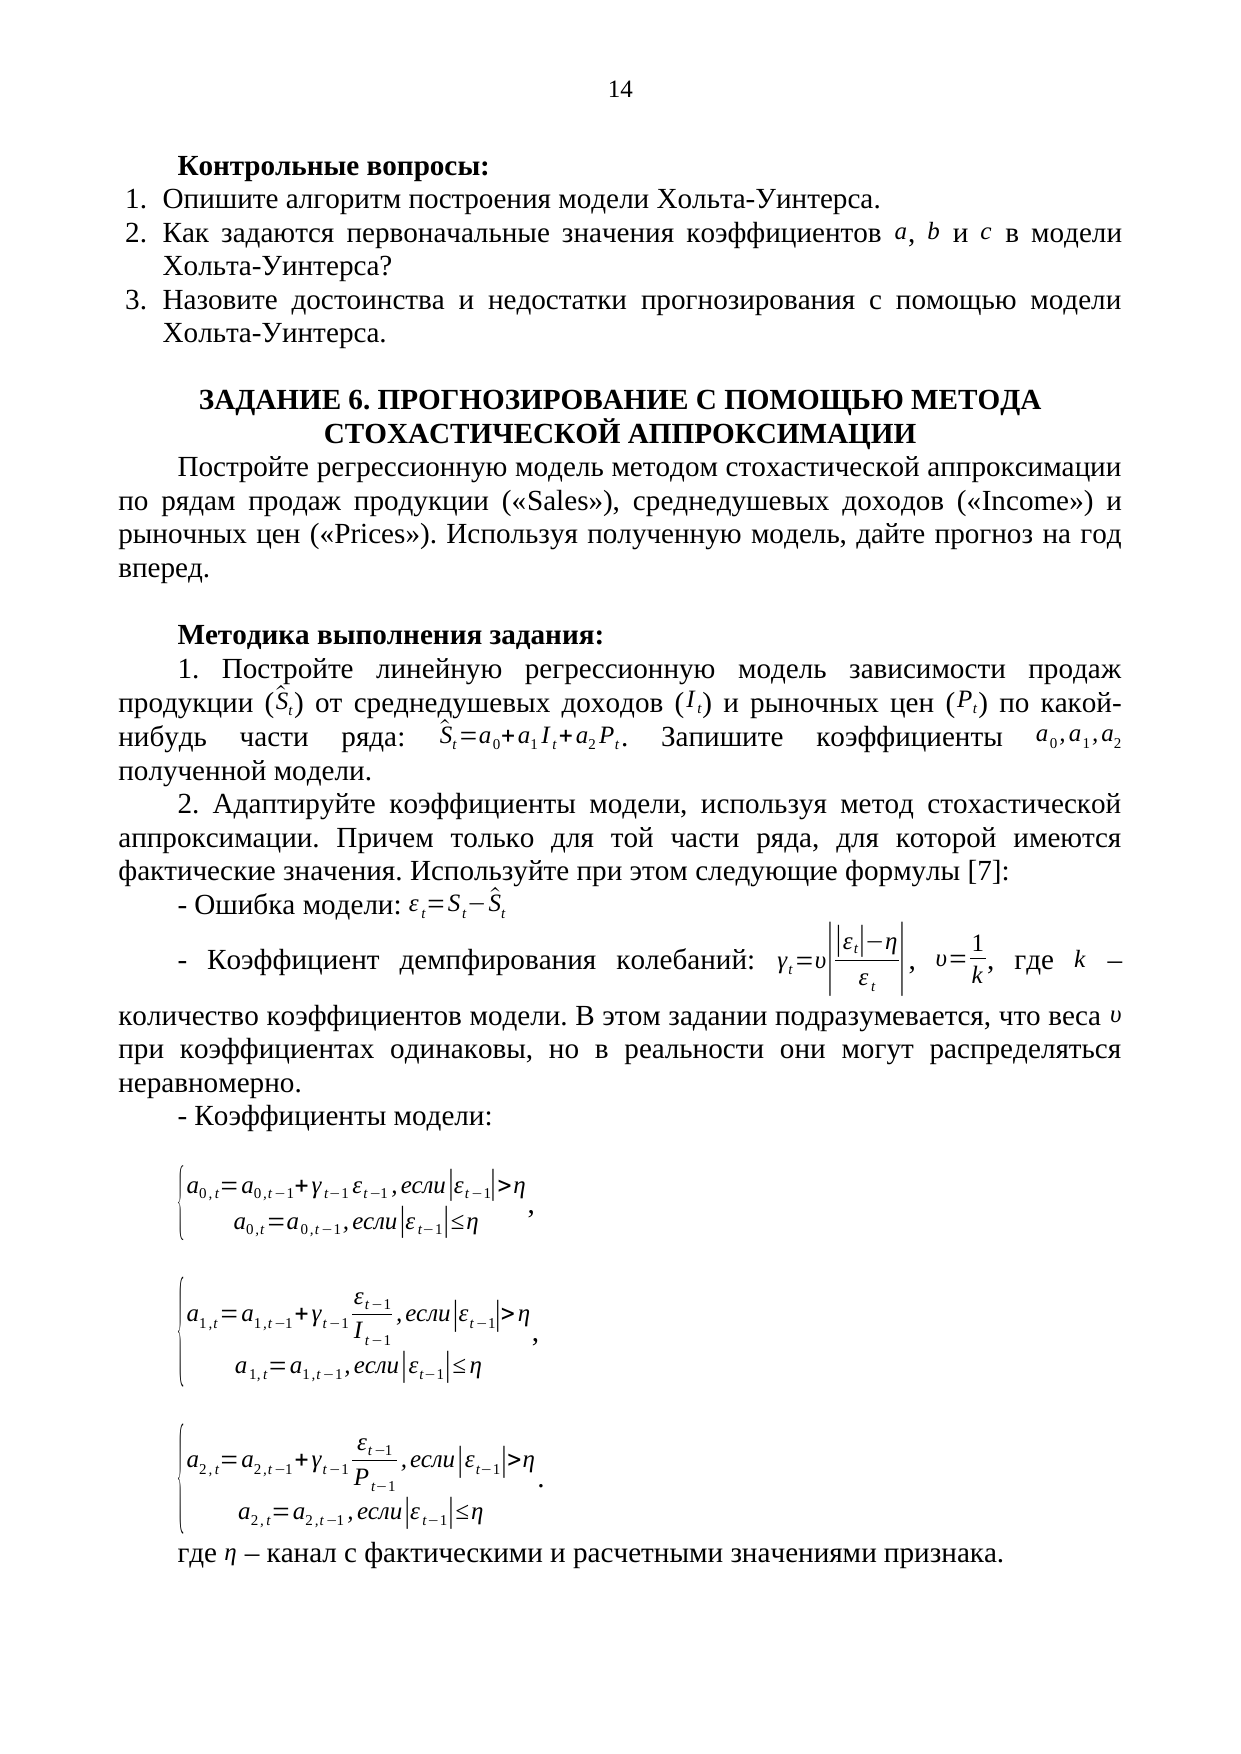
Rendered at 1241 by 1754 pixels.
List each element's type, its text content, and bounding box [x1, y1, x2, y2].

text , [118, 1276, 1122, 1389]
text , [118, 1165, 1122, 1243]
text 1. Постройте линейную регрессионную модель зависимости продаж продукции () от среднедушевых доходов () и рыночных цен () по какой-нибудь части ряда: . Запишите коэффициенты полученной модели. [118, 651, 1122, 786]
text . [118, 1422, 1122, 1535]
text Методика выполнения задания: [118, 617, 1122, 651]
list Как задаются первоначальные значения коэффициентов , и в модели Хольта-Уинтерса? [125, 215, 1122, 282]
list Назовите достоинства и недостатки прогнозирования с помощью модели Хольта-Уинтерса. [125, 282, 1122, 349]
text - Коэффициент демпфирования колебаний: , , где – количество коэффициентов модели. В этом задании подразумевается, что веса при коэффициентах одинаковы, но в реальности они могут распределяться неравномерно. [118, 921, 1122, 1098]
text где – канал с фактическими и расчетными значениями признака. [118, 1535, 1122, 1569]
text 2. Адаптируйте коэффициенты модели, используя метод стохастической аппроксимации. Причем только для той части ряда, для которой имеются фактические значения. Используйте при этом следующие формулы [7]: [118, 786, 1122, 887]
list Опишите алгоритм построения модели Хольта-Уинтерса. [125, 181, 1122, 215]
text - Ошибка модели: [118, 887, 1122, 921]
text - Коэффициенты модели: [118, 1098, 1122, 1132]
text Контрольные вопросы: [118, 148, 1122, 181]
subtitle ЗАДАНИЕ 6. ПРОГНОЗИРОВАНИЕ С ПОМОЩЬЮ МЕТОДА СТОХАСТИЧЕСКОЙ АППРОКСИМАЦИИ [118, 382, 1122, 449]
text Постройте регрессионную модель методом стохастической аппроксимации по рядам продаж продукции («Sales»), среднедушевых доходов («Income») и рыночных цен («Prices»). Используя полученную модель, дайте прогноз на год вперед. [118, 449, 1122, 584]
